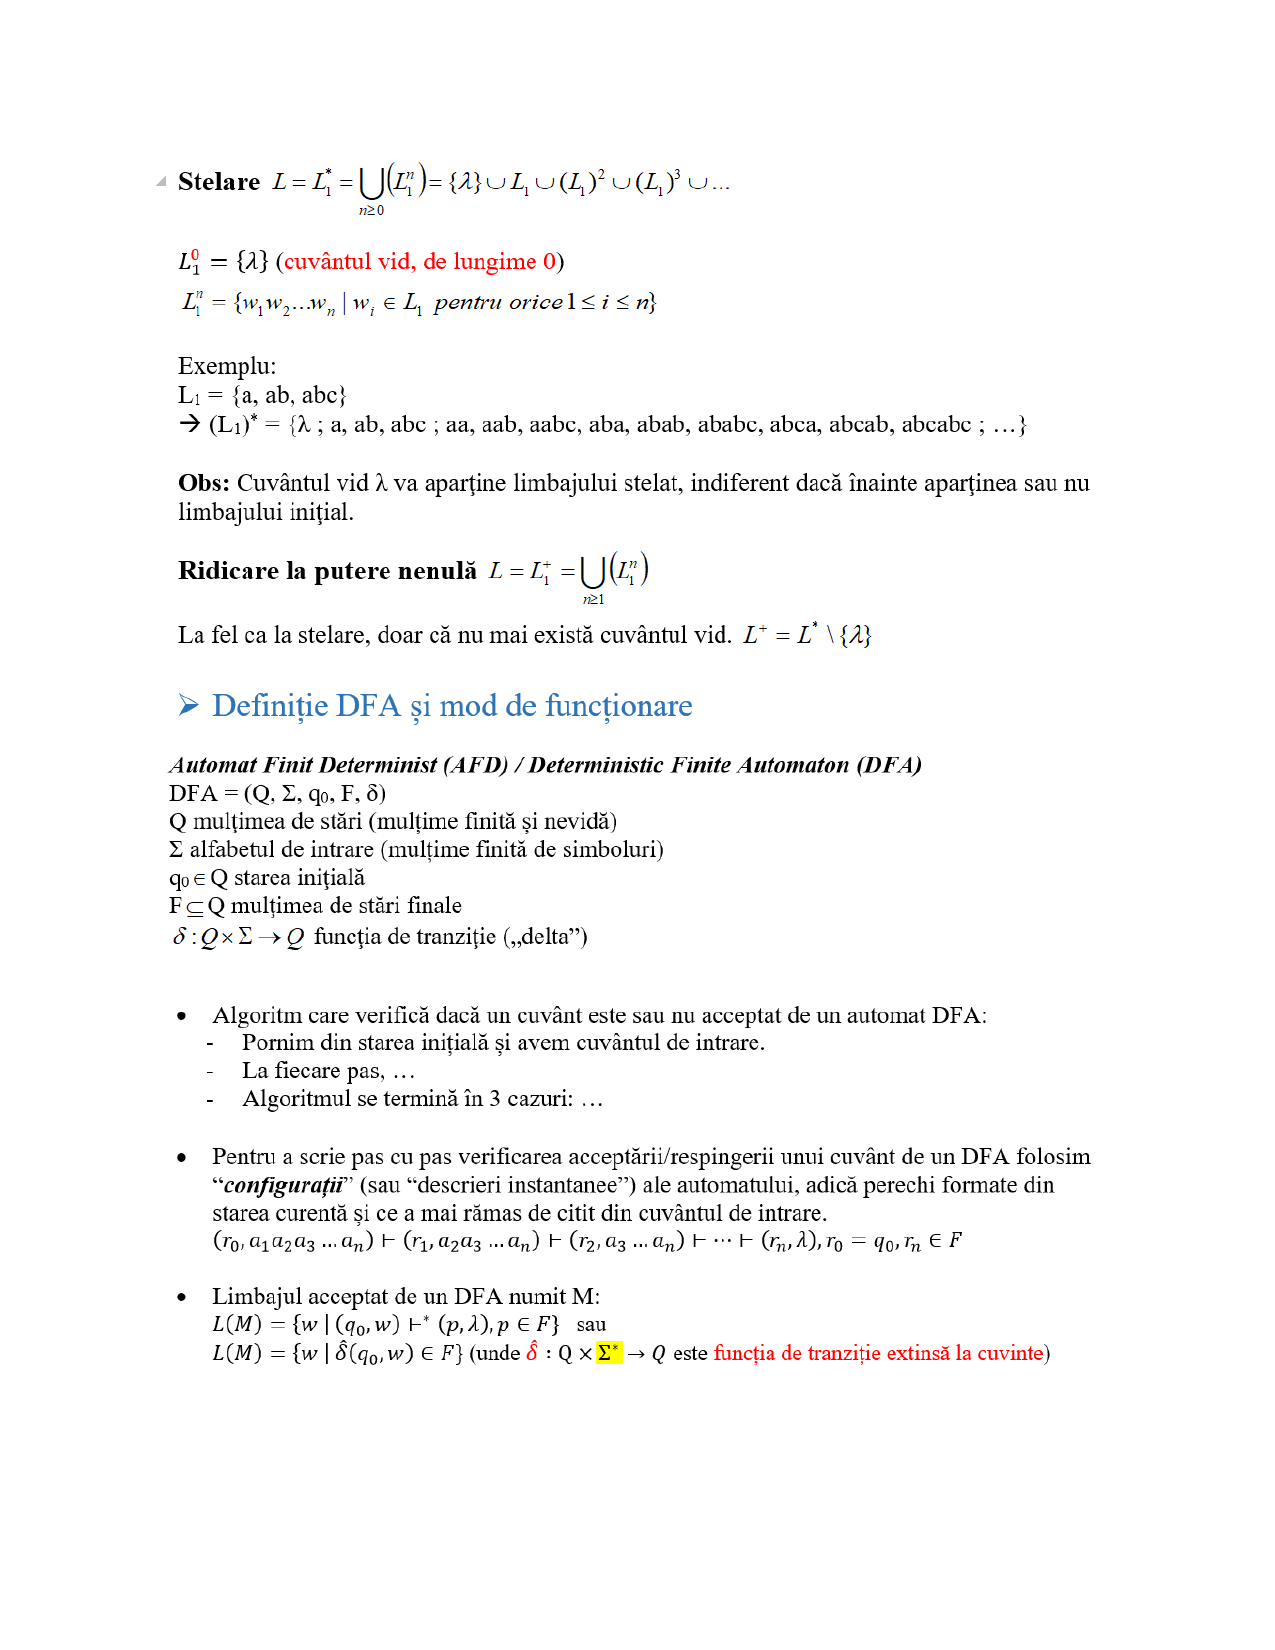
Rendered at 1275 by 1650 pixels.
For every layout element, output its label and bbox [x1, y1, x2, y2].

picture [150, 683, 1094, 1373]
picture [150, 150, 1102, 655]
